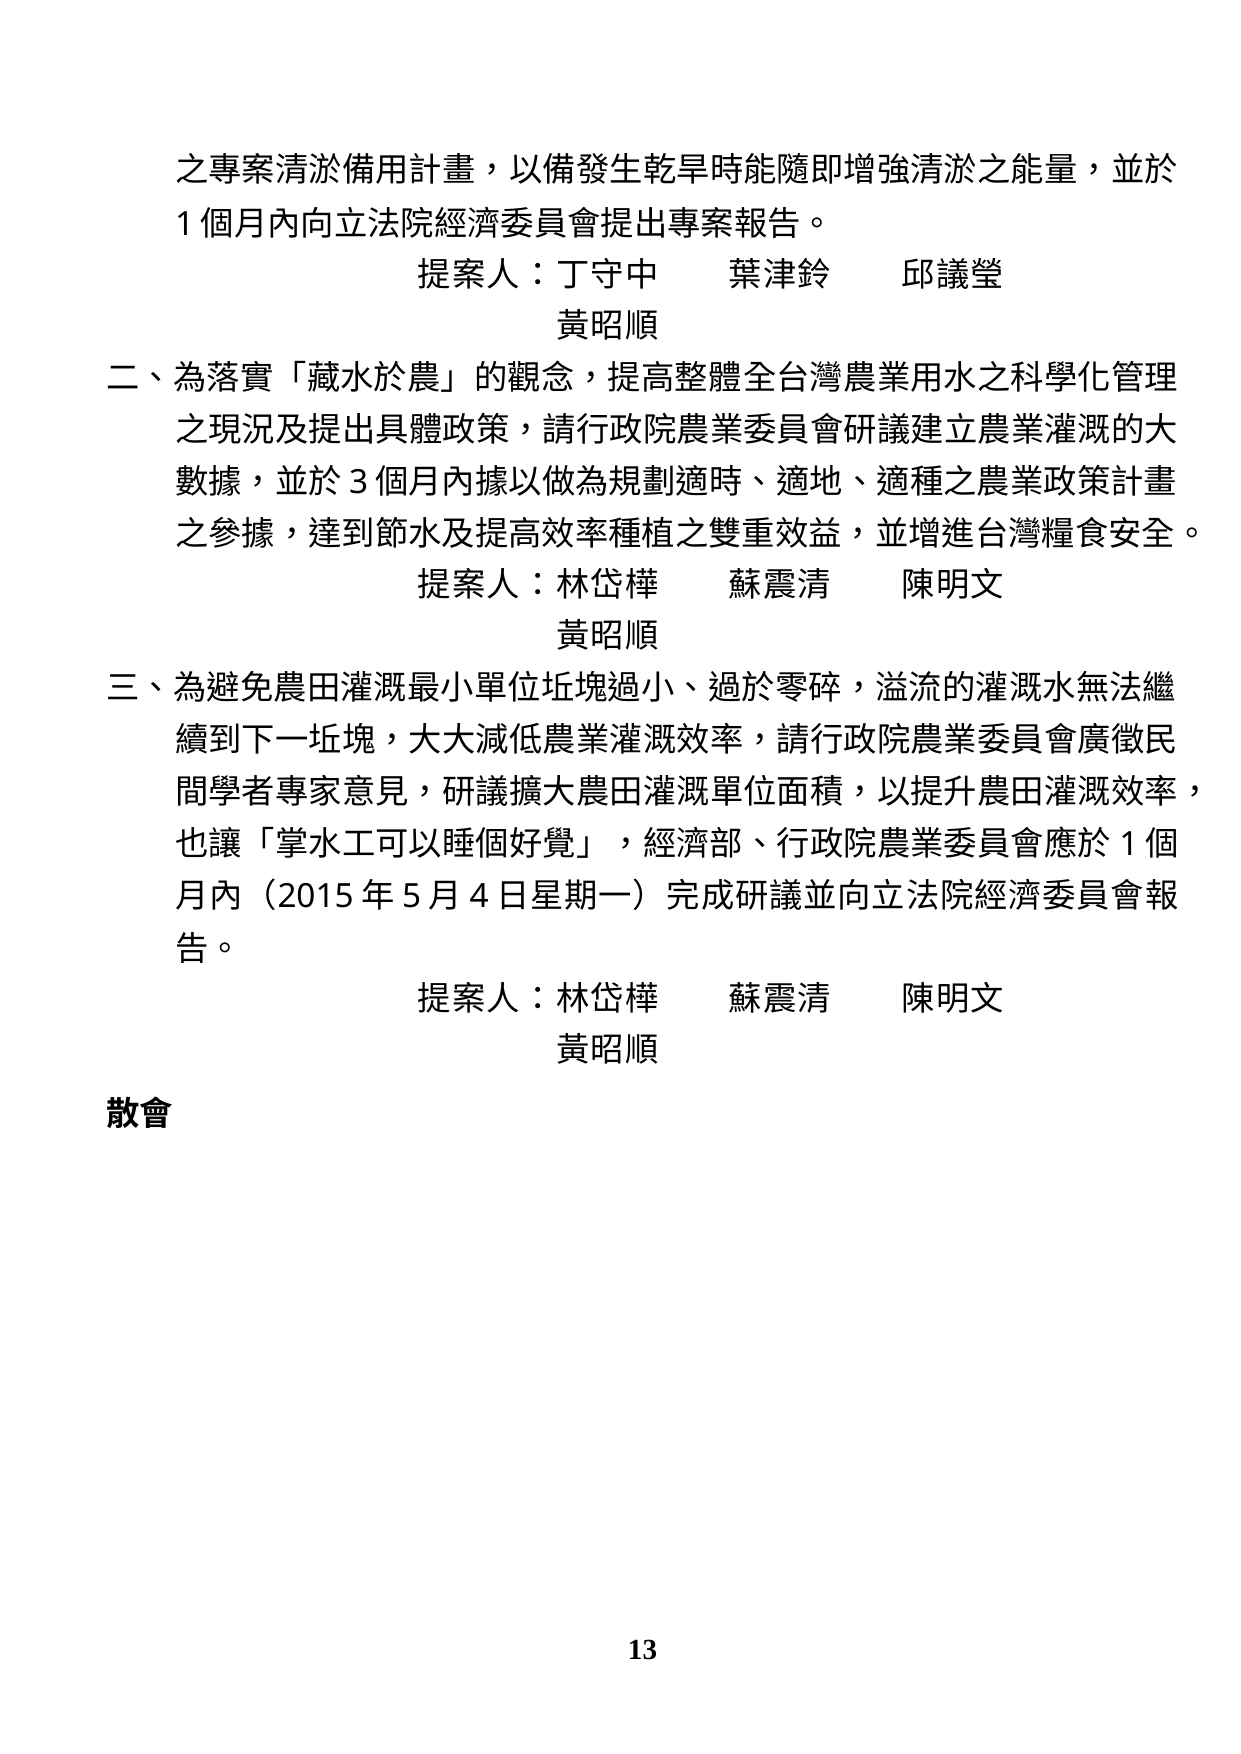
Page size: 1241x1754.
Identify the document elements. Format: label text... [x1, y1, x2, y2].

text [106, 138, 1178, 246]
text 提案人：林岱樺 蘇震清 陳明文 黃昭順 [383, 970, 1074, 1072]
text 散會 [3, 1082, 1178, 1136]
text 提案人：林岱樺 蘇震清 陳明文 黃昭順 [383, 556, 1074, 658]
text 提案人：丁守中 葉津鈴 邱議瑩 黃昭順 [383, 246, 1074, 348]
text 三、為避免農田灌溉最小單位坵塊過小、過於零碎，溢流的灌溉水無法繼續到下一坵塊，大大減低農業灌溉效率，請行政院農業委員會廣徵民間學者專家意見，研議擴大農田灌溉單位面積，以提升農田灌溉效率，也讓「掌水工可以睡個好覺」，經濟部、行政院農業委員會應於1個月內（2015年5月4日星期一）完成研議並向立法院經濟委員會報告。 [106, 658, 1178, 970]
text 二、為落實「藏水於農」的觀念，提高整體全台灣農業用水之科學化管理之現況及提出具體政策，請行政院農業委員會研議建立農業灌溉的大數據，並於3個月內據以做為規劃適時、適地、適種之農業政策計畫之參據，達到節水及提高效率種植之雙重效益，並增進台灣糧食安全。 [106, 348, 1178, 556]
